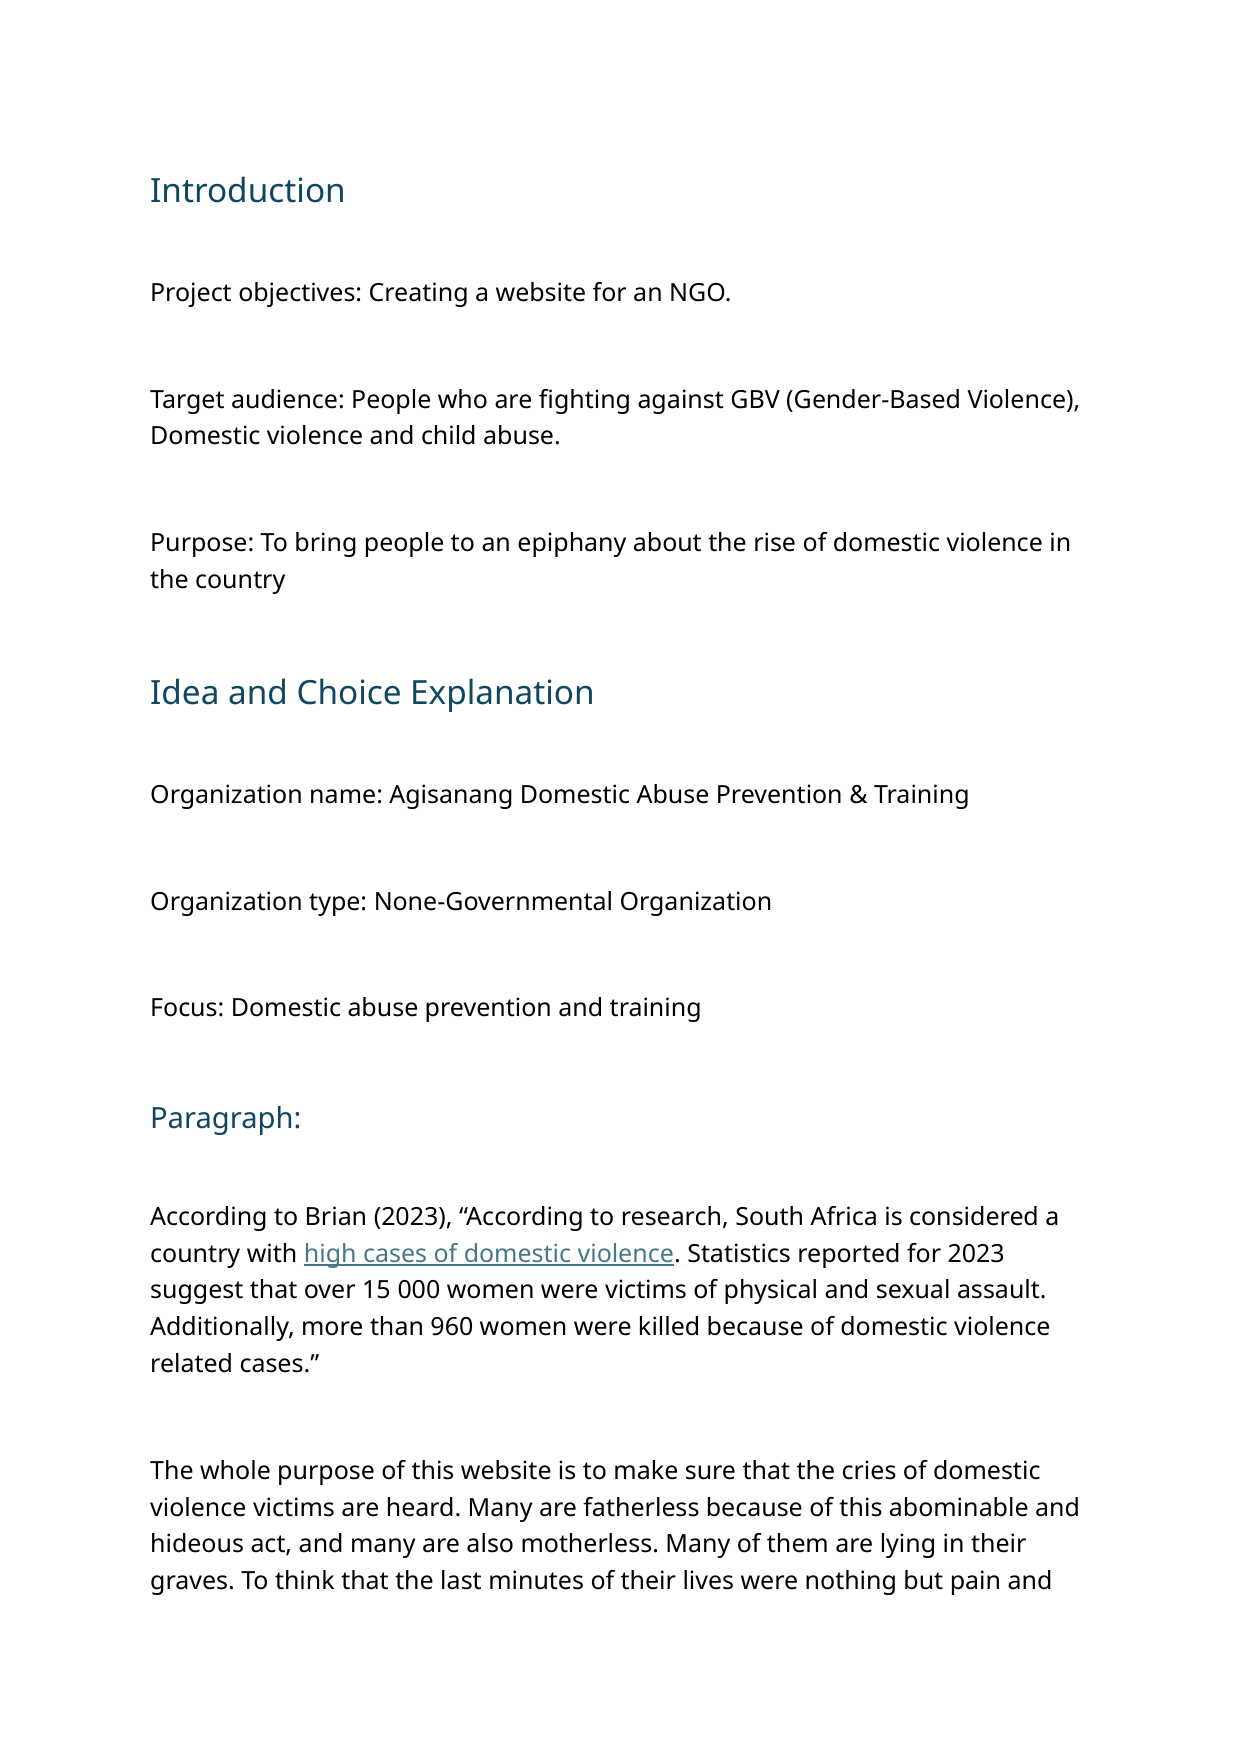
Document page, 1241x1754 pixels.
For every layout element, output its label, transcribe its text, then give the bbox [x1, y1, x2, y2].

text Organization type: None-Governmental Organization [150, 883, 1090, 917]
text According to Brian (2023), “According to research, South Africa is considered a country with high cases of domestic violence. Statistics reported for 2023 suggest that over 15 000 women were victims of physical and sexual assault. Additionally, more than 960 women were killed because of domestic violence related cases.” [150, 1198, 1090, 1379]
subtitle Introduction [150, 167, 1090, 212]
subtitle Idea and Choice Explanation [150, 668, 1090, 714]
text Purpose: To bring people to an epiphany about the rise of domestic violence in the country [150, 525, 1090, 596]
text Organization name: Agisanang Domestic Abuse Prevention & Training [150, 776, 1090, 810]
text Target audience: People who are fighting against GBV (Gender-Based Violence), Domestic violence and child abuse. [150, 381, 1090, 452]
text Focus: Domestic abuse prevention and training [150, 990, 1090, 1024]
subtitle Paragraph: [150, 1097, 1090, 1137]
text Project objectives: Creating a website for an NGO. [150, 274, 1090, 308]
